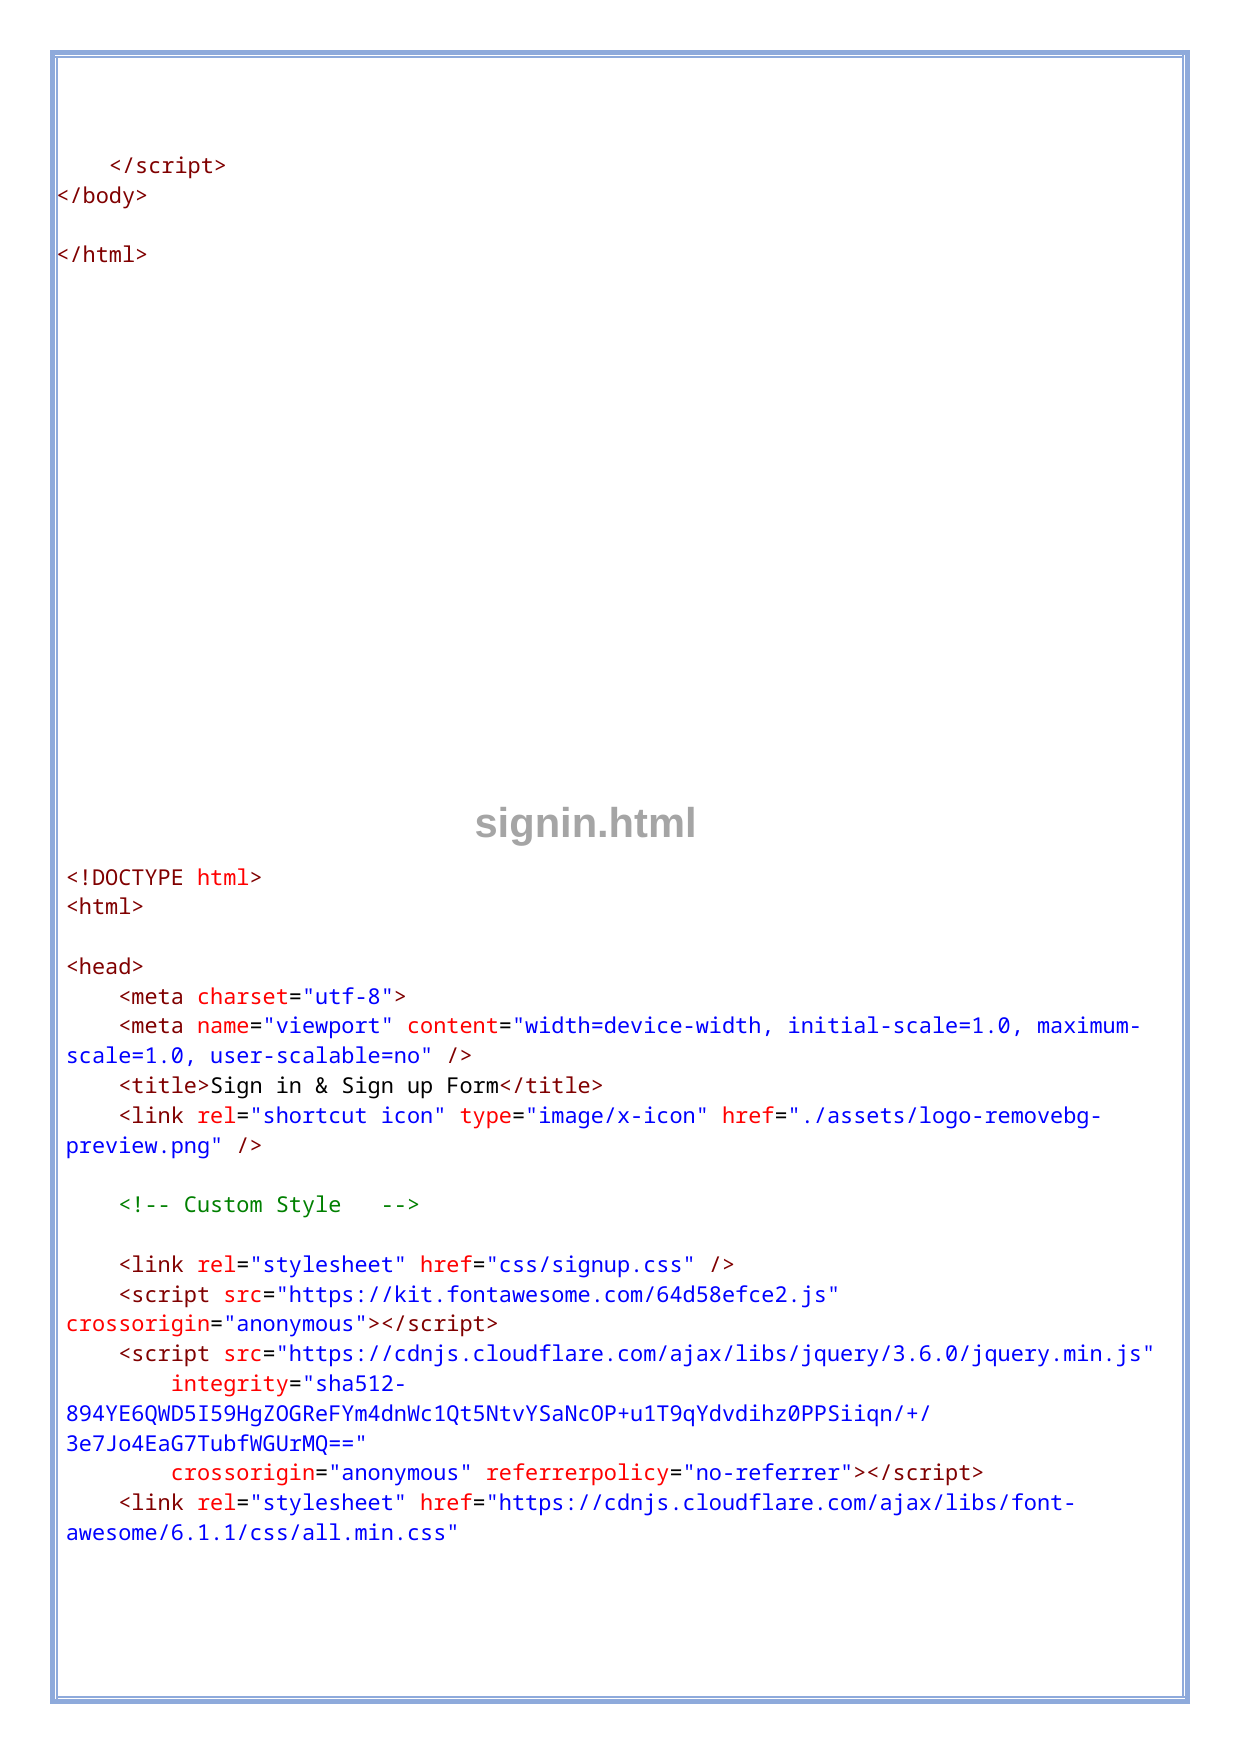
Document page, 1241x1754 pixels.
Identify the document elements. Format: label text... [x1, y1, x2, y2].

text </html> [58, 239, 1181, 269]
text </script> [58, 150, 1181, 180]
text <link rel="stylesheet" href="css/signup.css" /> [66, 1249, 1181, 1278]
text <head> [66, 951, 1181, 981]
text <script src="https://kit.fontawesome.com/64d58efce2.js" crossorigin="anonymous"></script> [66, 1278, 1181, 1338]
text <script src="https://cdnjs.cloudflare.com/ajax/libs/jquery/3.6.0/jquery.min.js" [66, 1338, 1181, 1368]
text <meta charset="utf-8"> [66, 981, 1181, 1010]
text <link rel="stylesheet" href="https://cdnjs.cloudflare.com/ajax/libs/font-awesome/6.1.1/css/all.min.css" [66, 1487, 1181, 1547]
text <meta name="viewport" content="width=device-width, initial-scale=1.0, maximum-scale=1.0, user-scalable=no" /> [66, 1010, 1181, 1070]
text <html> [66, 891, 1181, 921]
text <!-- Custom Style --> [66, 1189, 1181, 1219]
text <!DOCTYPE html> [66, 861, 1181, 891]
text <title>Sign in & Sign up Form</title> [66, 1070, 1181, 1100]
text signin.html [150, 798, 1090, 846]
text </body> [58, 180, 1181, 209]
text <link rel="shortcut icon" type="image/x-icon" href="./assets/logo-removebg-preview.png" /> [66, 1100, 1181, 1159]
text integrity="sha512-894YE6QWD5I59HgZOGReFYm4dnWc1Qt5NtvYSaNcOP+u1T9qYdvdihz0PPSiiqn/+/3e7Jo4EaG7TubfWGUrMQ==" [66, 1368, 1181, 1457]
text crossorigin="anonymous" referrerpolicy="no-referrer"></script> [66, 1457, 1181, 1487]
